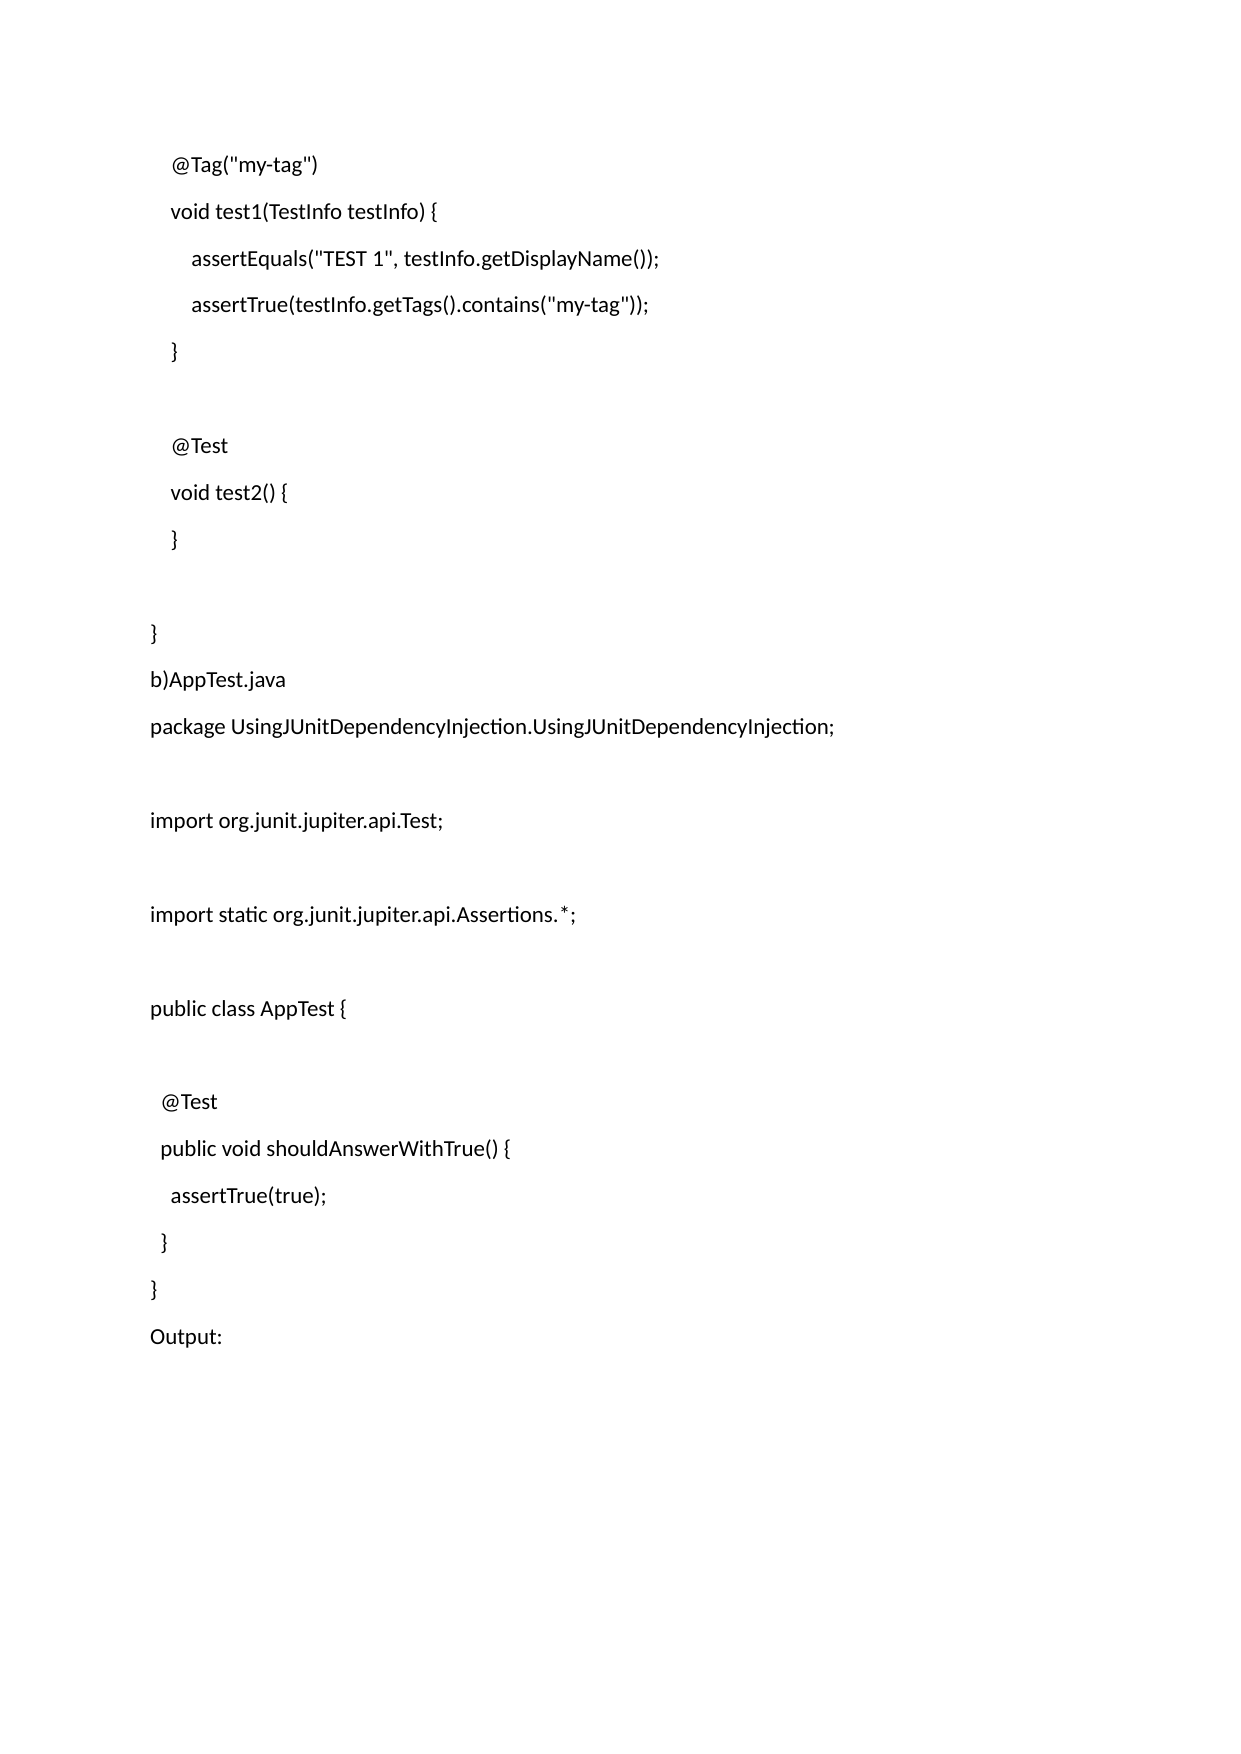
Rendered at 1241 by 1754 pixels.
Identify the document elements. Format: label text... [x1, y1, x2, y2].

text } [150, 1275, 1090, 1303]
text } [150, 619, 1090, 647]
text } [150, 1228, 1090, 1256]
text assertTrue(true); [150, 1181, 1090, 1209]
text void test1(TestInfo testInfo) { [150, 197, 1090, 225]
text import org.junit.jupiter.api.Test; [150, 806, 1090, 834]
text @Test [150, 431, 1090, 459]
text Output: [150, 1322, 1090, 1350]
text void test2() { [150, 478, 1090, 506]
text @Tag("my-tag") [150, 150, 1090, 178]
text package UsingJUnitDependencyInjection.UsingJUnitDependencyInjection; [150, 712, 1090, 741]
text } [150, 337, 1090, 366]
text b)AppTest.java [150, 666, 1090, 694]
text assertTrue(testInfo.getTags().contains("my-tag")); [150, 291, 1090, 319]
text @Test [150, 1087, 1090, 1116]
text public void shouldAnswerWithTrue() { [150, 1134, 1090, 1162]
text } [150, 525, 1090, 553]
text public class AppTest { [150, 994, 1090, 1022]
text assertEquals("TEST 1", testInfo.getDisplayName()); [150, 244, 1090, 272]
text import static org.junit.jupiter.api.Assertions.*; [150, 900, 1090, 928]
